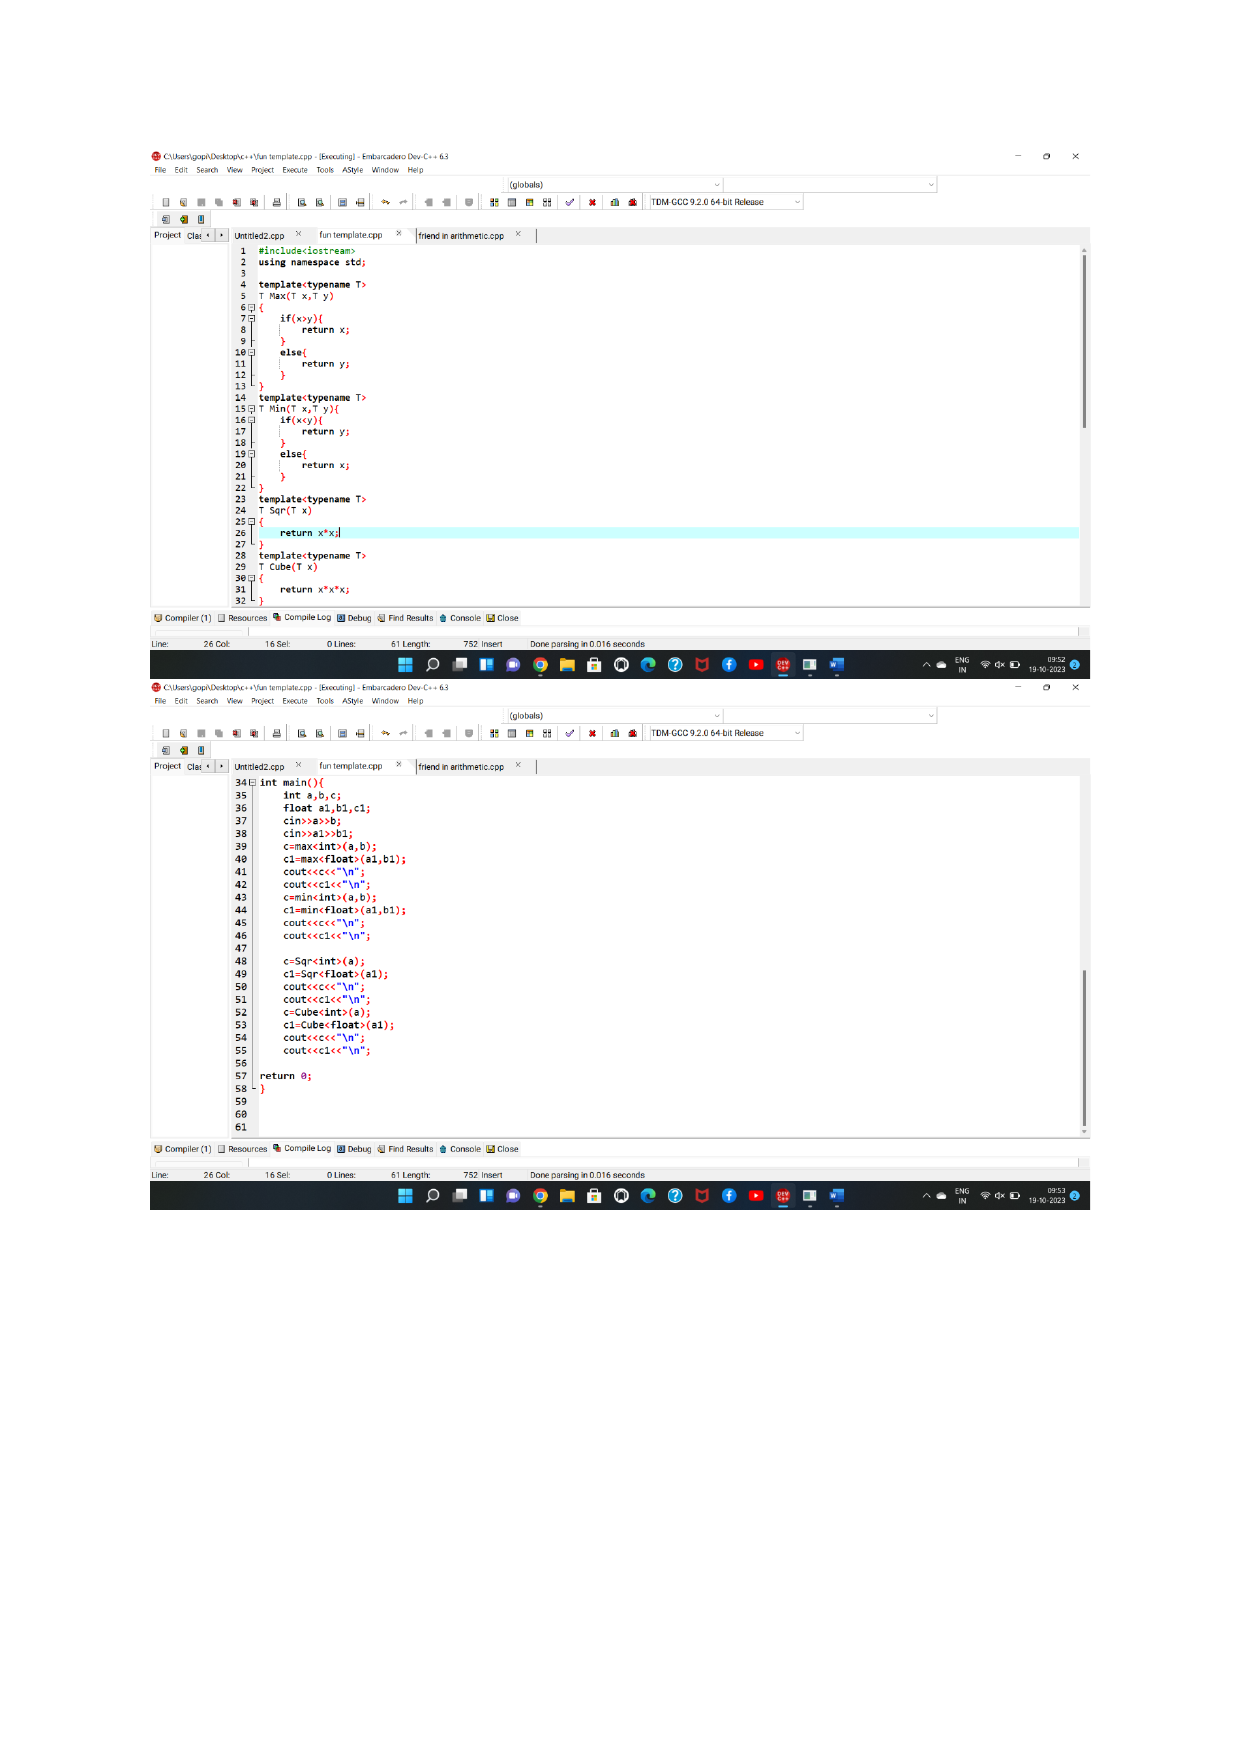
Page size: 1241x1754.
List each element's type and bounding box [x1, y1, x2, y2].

picture [150, 150, 1091, 679]
picture [150, 681, 1091, 1210]
